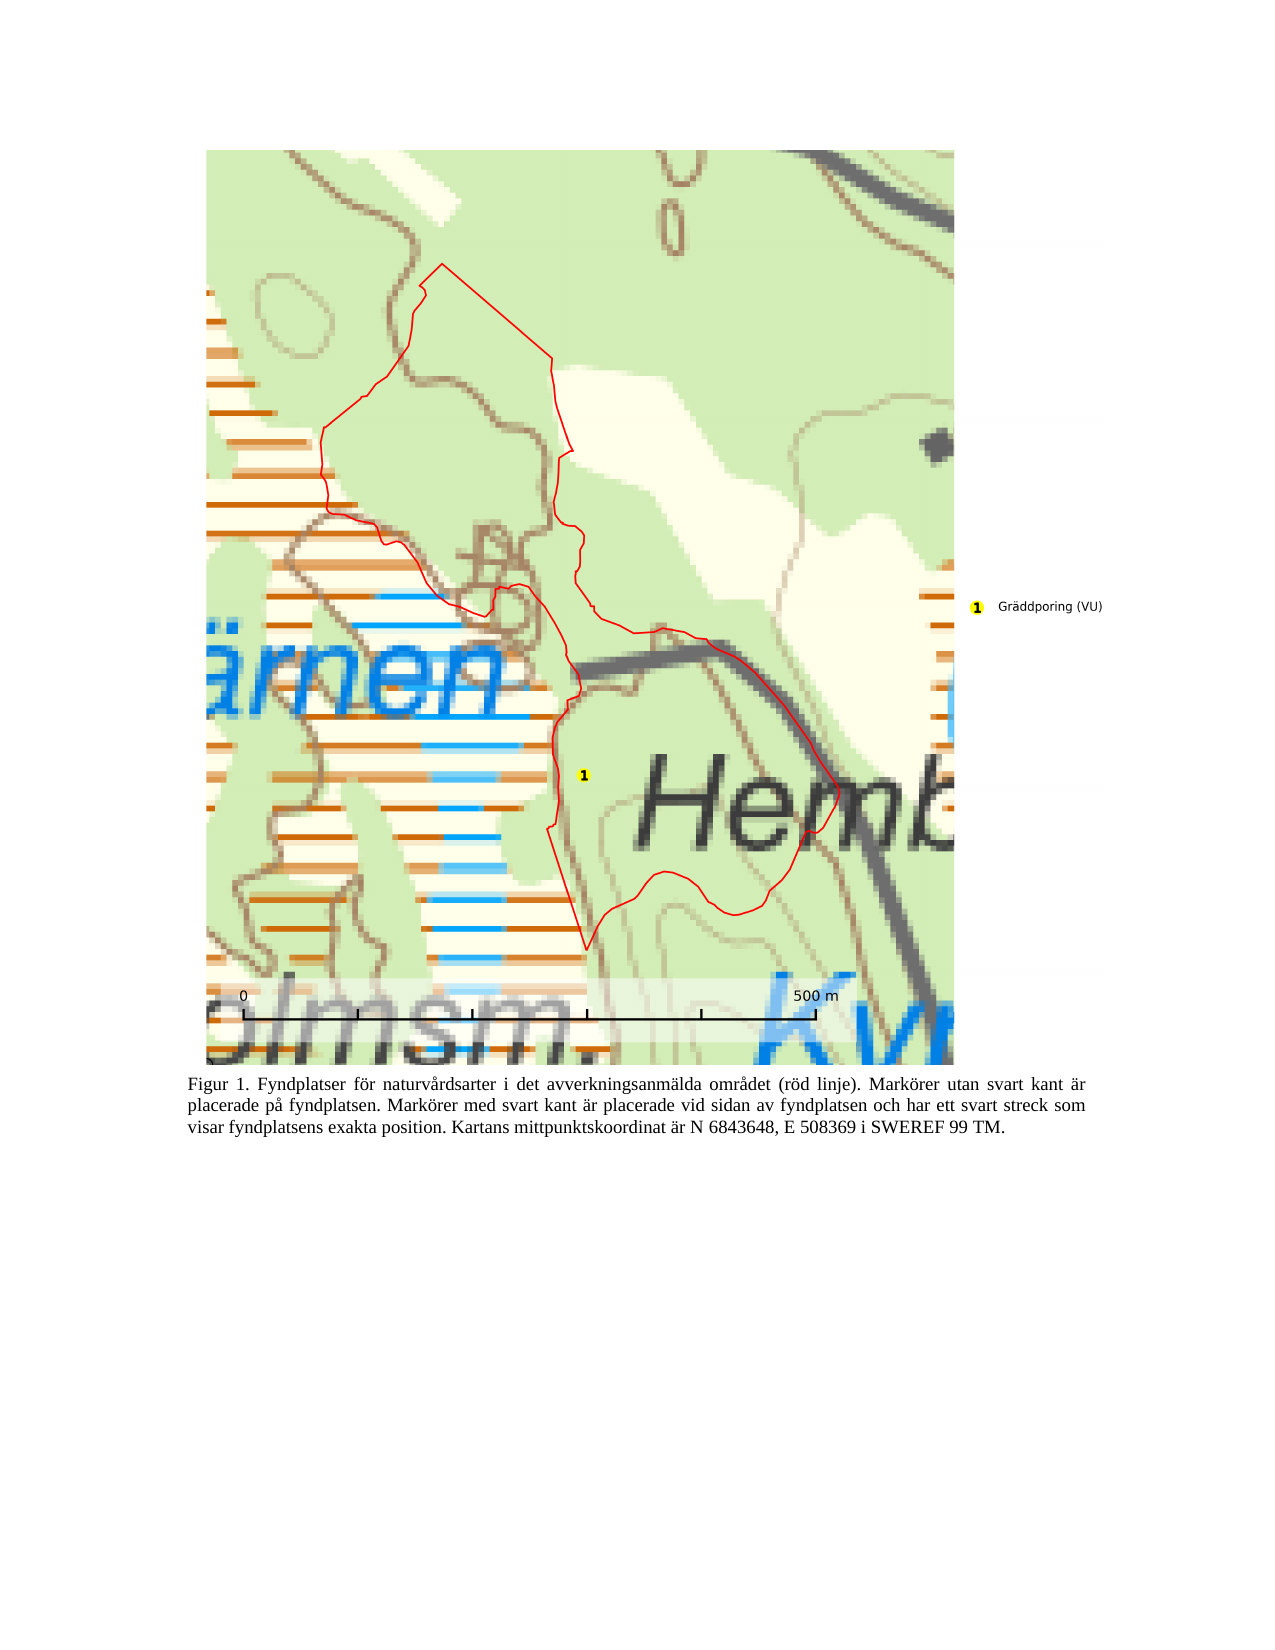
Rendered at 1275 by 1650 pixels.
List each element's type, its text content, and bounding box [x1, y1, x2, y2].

text Figur 1. Fyndplatser för naturvårdsarter i det avverkningsanmälda området (röd linje). Markörer utan svart kant är placerade på fyndplatsen. Markörer med svart kant är placerade vid sidan av fyndplatsen och har ett svart streck som visar fyndplatsens exakta position. Kartans mittpunktskoordinat är N 6843648, E 508369 i SWEREF 99 TM. [187, 1073, 1087, 1137]
picture [206, 150, 1107, 1065]
